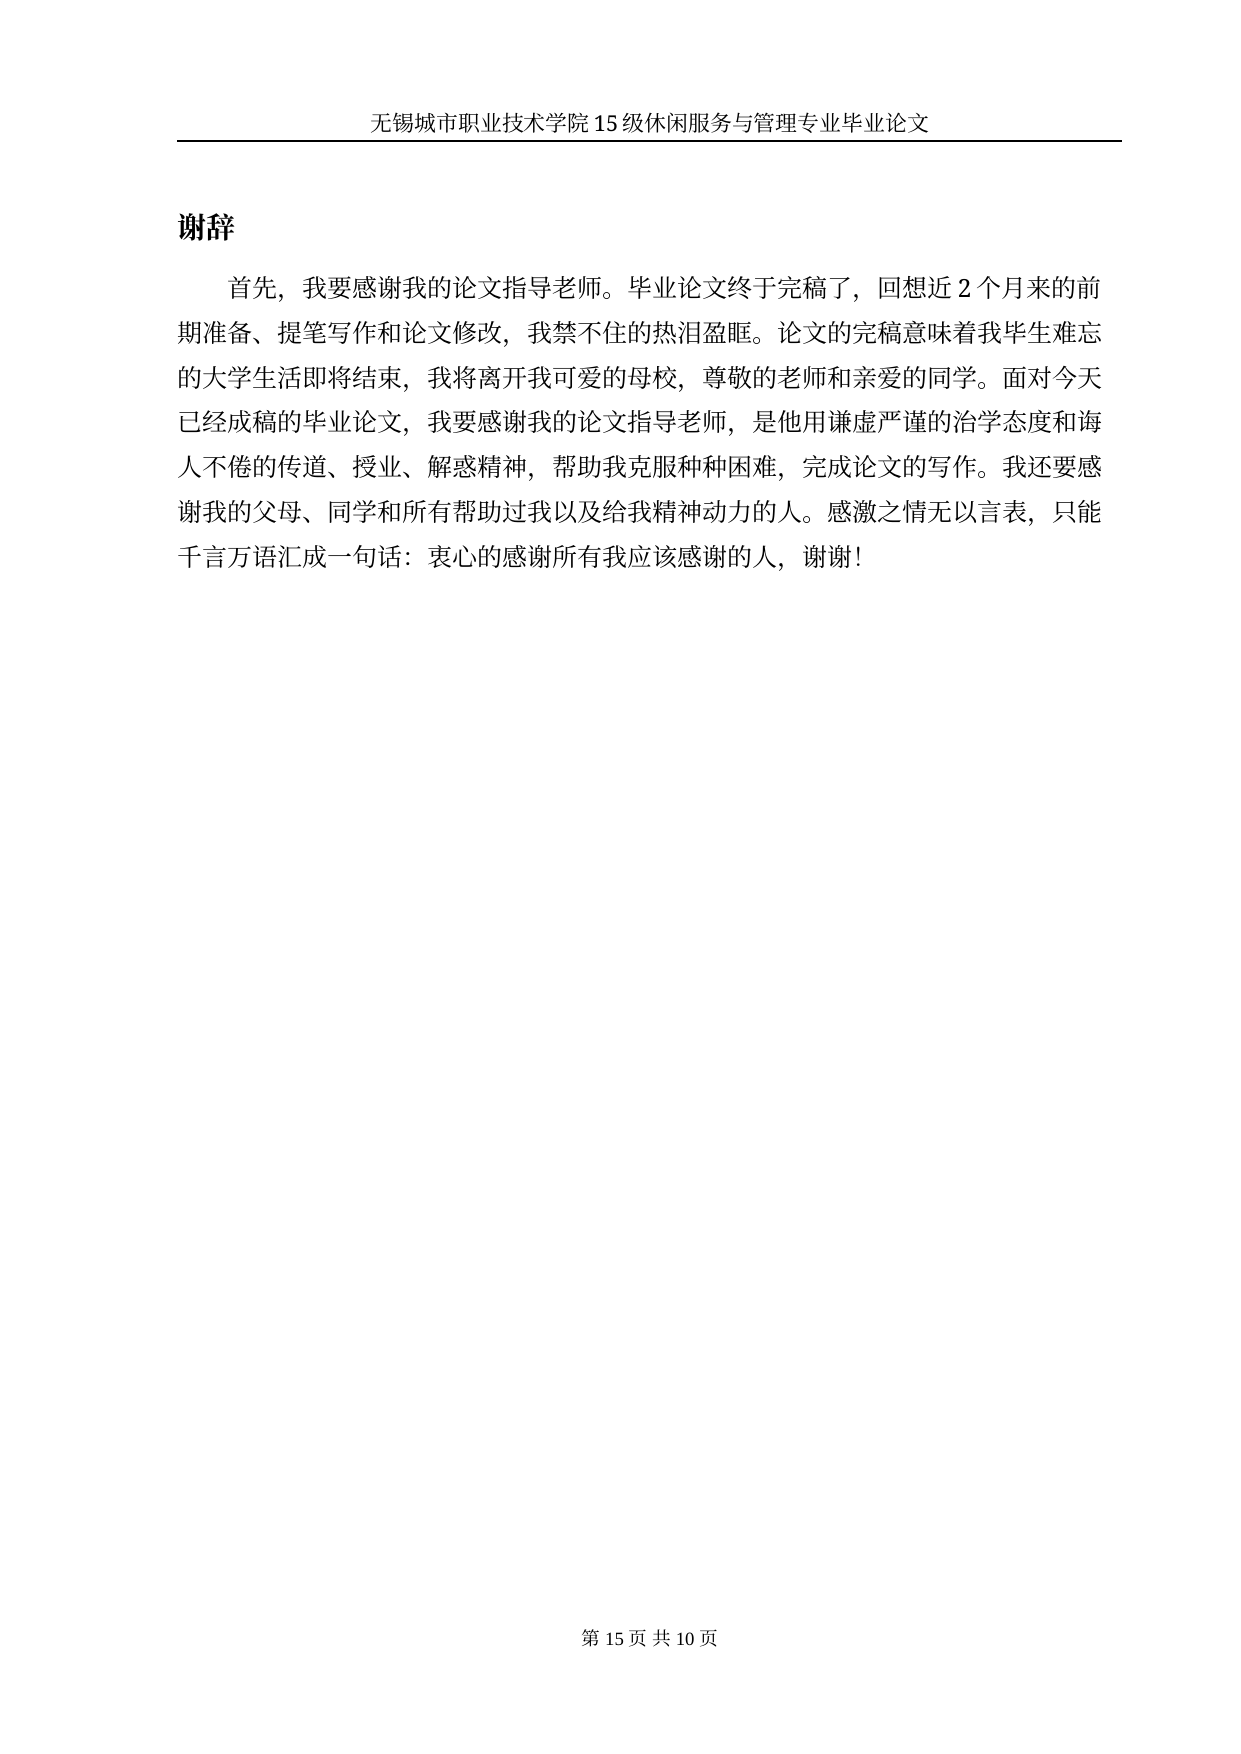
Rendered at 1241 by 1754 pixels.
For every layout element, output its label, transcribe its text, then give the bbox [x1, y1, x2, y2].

text 首先，我要感谢我的论文指导老师。毕业论文终于完稿了，回想近2个月来的前期准备、提笔写作和论文修改，我禁不住的热泪盈眶。论文的完稿意味着我毕生难忘的大学生活即将结束，我将离开我可爱的母校，尊敬的老师和亲爱的同学。面对今天已经成稿的毕业论文，我要感谢我的论文指导老师，是他用谦虚严谨的治学态度和诲人不倦的传道、授业、解惑精神，帮助我克服种种困难，完成论文的写作。我还要感谢我的父母、同学和所有帮助过我以及给我精神动力的人。感激之情无以言表，只能千言万语汇成一句话：衷心的感谢所有我应该感谢的人，谢谢！ [177, 268, 1122, 574]
text 谢辞 [177, 193, 1122, 258]
